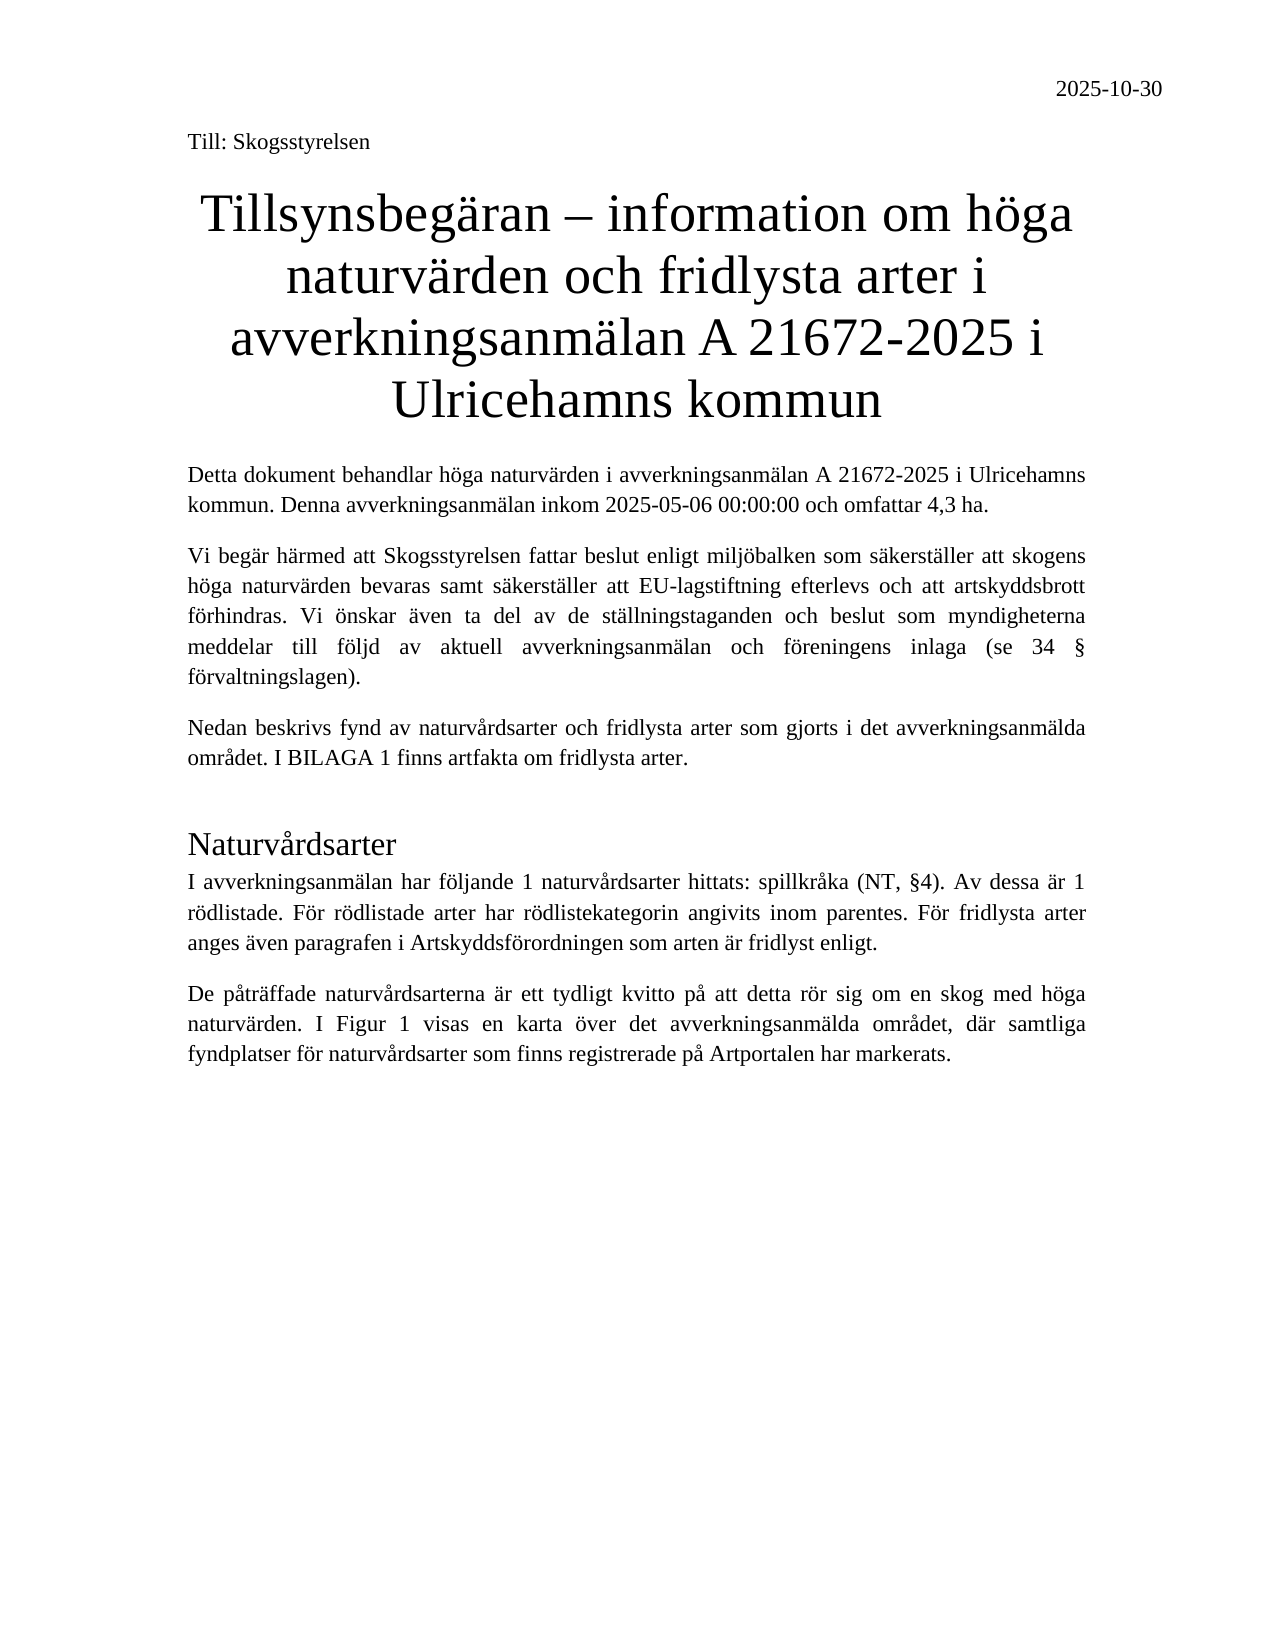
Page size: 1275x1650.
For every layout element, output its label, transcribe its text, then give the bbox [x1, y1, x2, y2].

text Nedan beskrivs fynd av naturvårdsarter och fridlysta arter som gjorts i det avverkningsanmälda området. I BILAGA 1 finns artfakta om fridlysta arter. [187, 714, 1087, 771]
text Detta dokument behandlar höga naturvärden i avverkningsanmälan A 21672-2025 i Ulricehamns kommun. Denna avverkningsanmälan inkom 2025-05-06 00:00:00 och omfattar 4,3 ha. [187, 461, 1087, 517]
text I avverkningsanmälan har följande 1 naturvårdsarter hittats: spillkråka (NT, §4). Av dessa är 1 rödlistade. För rödlistade arter har rödlistekategorin angivits inom parentes. För fridlysta arter anges även paragrafen i Artskyddsförordningen som arten är fridlyst enligt. [187, 868, 1087, 955]
title Tillsynsbegäran – information om höga naturvärden och fridlysta arter i avverkningsanmälan A 21672-2025 i Ulricehamns kommun [187, 180, 1087, 429]
subtitle Naturvårdsarter [187, 824, 1087, 863]
text Vi begär härmed att Skogsstyrelsen fattar beslut enligt miljöbalken som säkerställer att skogens höga naturvärden bevaras samt säkerställer att EU-lagstiftning efterlevs och att artskyddsbrott förhindras. Vi önskar även ta del av de ställningstaganden och beslut som myndigheterna meddelar till följd av aktuell avverkningsanmälan och föreningens inlaga (se 34 § förvaltningslagen). [187, 542, 1087, 689]
text De påträffade naturvårdsarterna är ett tydligt kvitto på att detta rör sig om en skog med höga naturvärden. I Figur 1 visas en karta över det avverkningsanmälda området, där samtliga fyndplatser för naturvårdsarter som finns registrerade på Artportalen har markerats. [187, 980, 1087, 1067]
